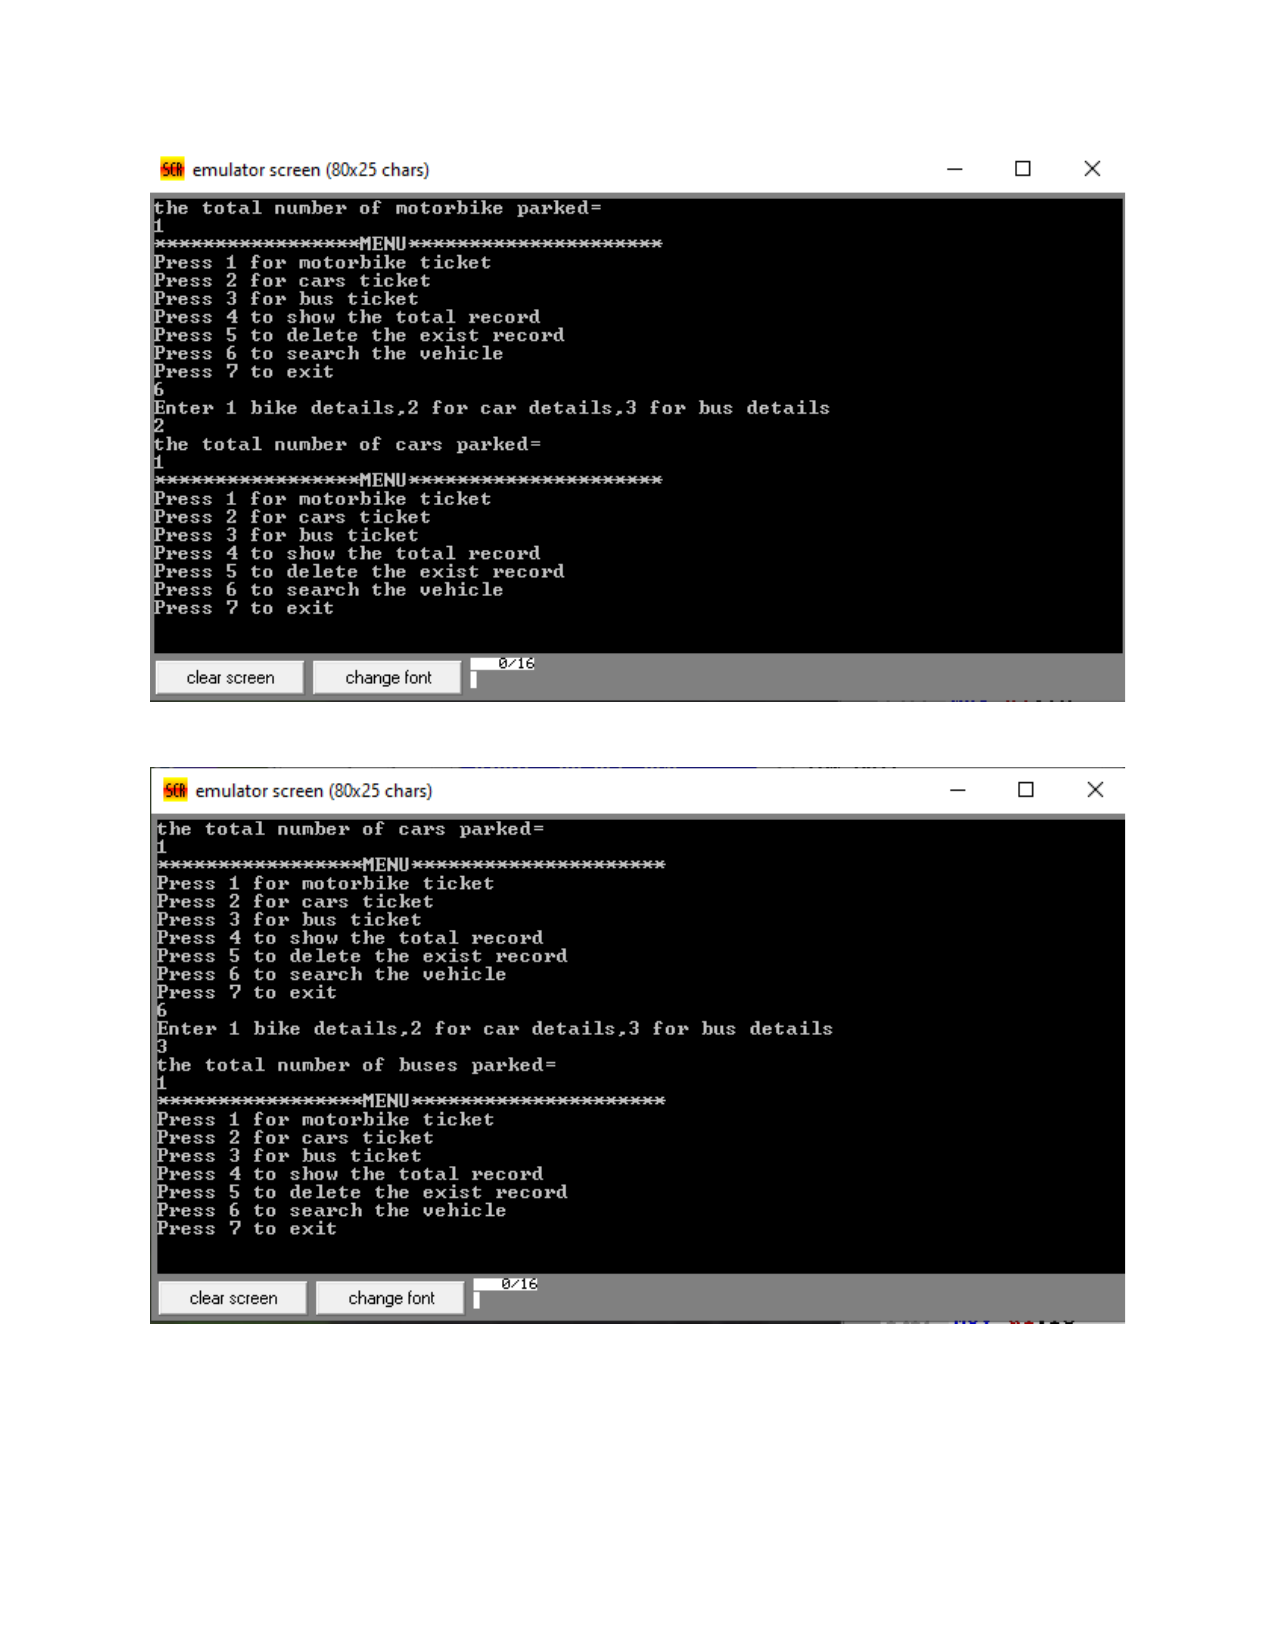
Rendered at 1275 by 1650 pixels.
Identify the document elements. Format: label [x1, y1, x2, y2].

picture [150, 150, 1125, 702]
picture [150, 767, 1125, 1324]
